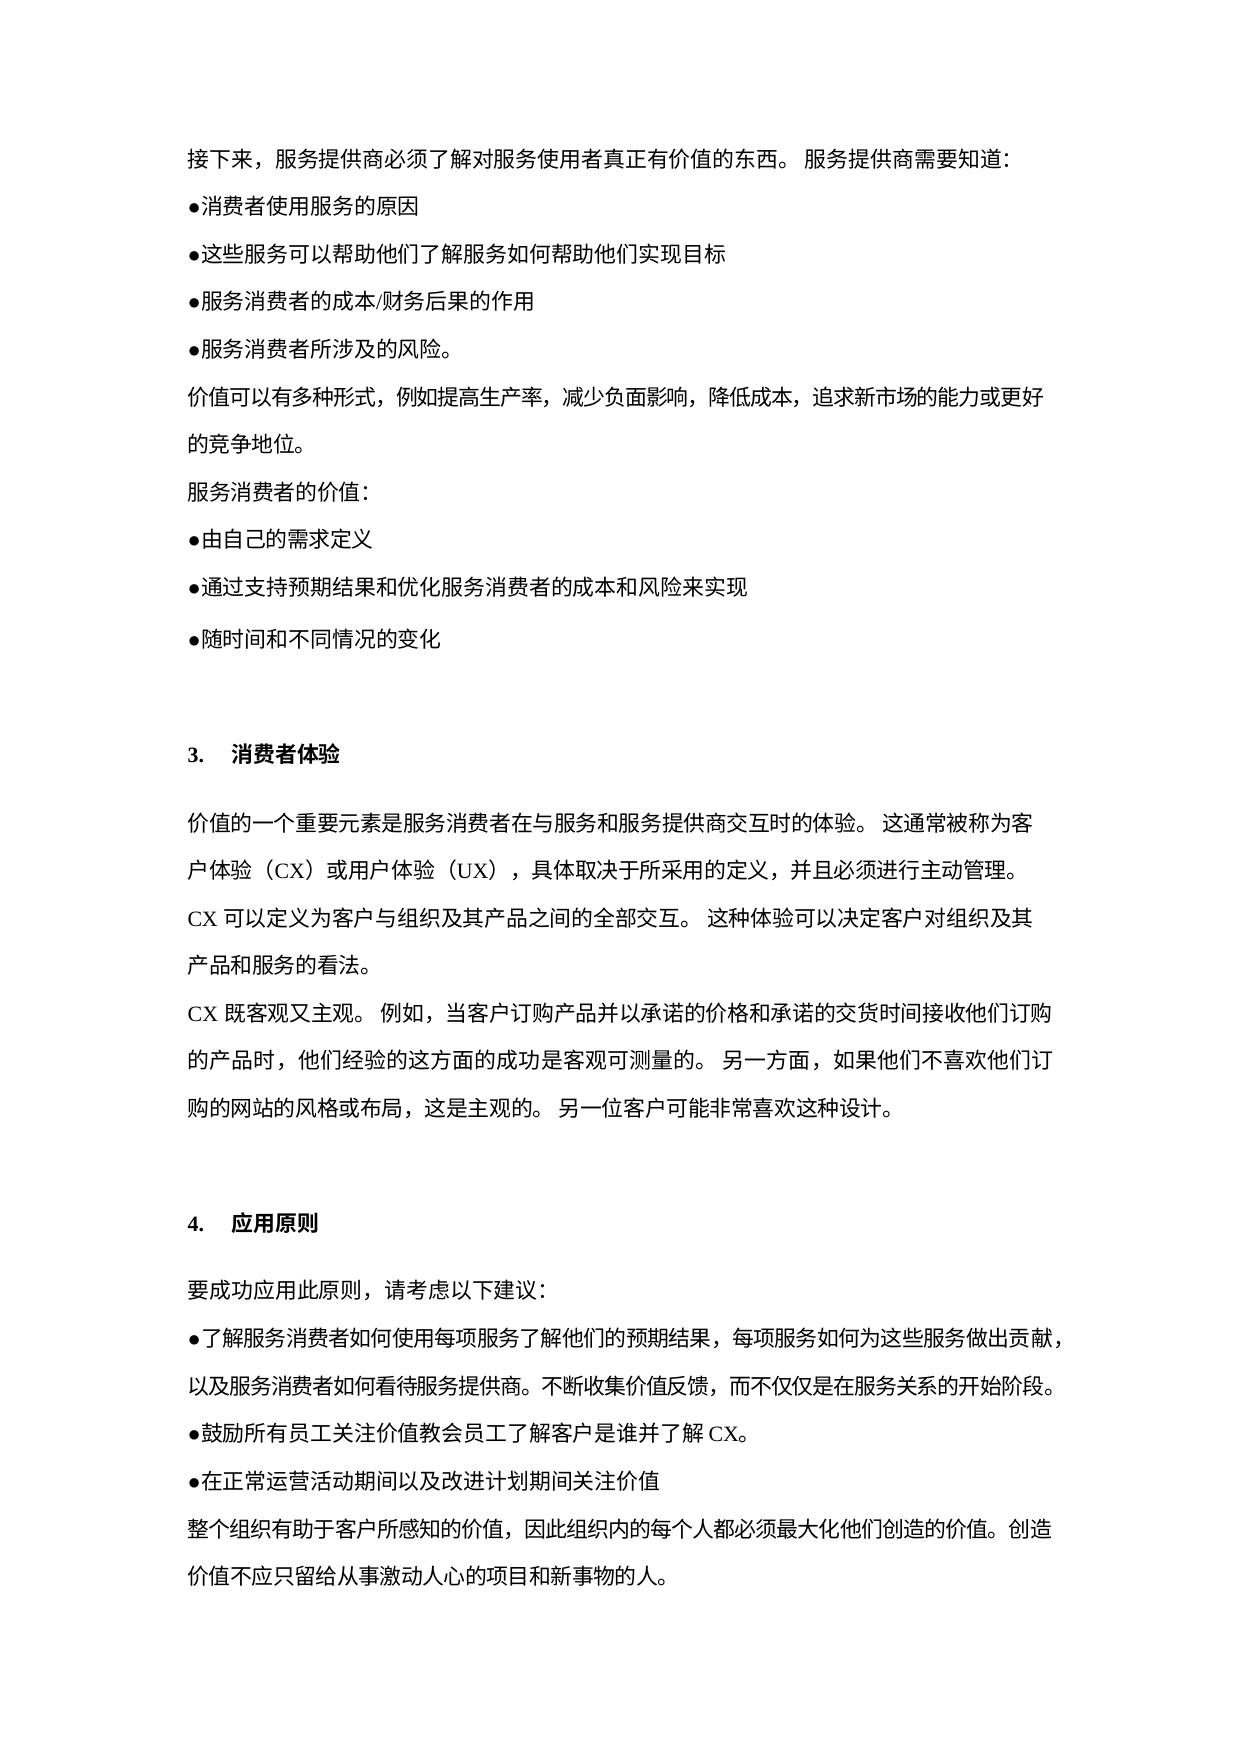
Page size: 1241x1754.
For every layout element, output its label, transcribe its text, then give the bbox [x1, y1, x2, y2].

text 要成功应用此原则，请考虑以下建议： [187, 1273, 1121, 1305]
text ●随时间和不同情况的变化 [187, 622, 1121, 653]
text ●鼓励所有员工关注价值教会员工了解客户是谁并了解CX。 [187, 1416, 1121, 1448]
text ●服务消费者所涉及的风险。 [187, 332, 1121, 363]
text CX 既客观又主观。 例如，当客户订购产品并以承诺的价格和承诺的交货时间接收他们订购的产品时，他们经验的这方面的成功是客观可测量的。 另一方面，如果他们不喜欢他们订购的网站的风格或布局，这是主观的。 另一位客户可能非常喜欢这种设计。 [187, 996, 1054, 1123]
text ●由自己的需求定义 [187, 522, 1121, 554]
subtitle 消费者体验 [187, 737, 1121, 769]
text ●了解服务消费者如何使用每项服务了解他们的预期结果，每项服务如何为这些服务做出贡献，以及服务消费者如何看待服务提供商。不断收集价值反馈，而不仅仅是在服务关系的开始阶段。 [187, 1321, 1054, 1400]
text ●在正常运营活动期间以及改进计划期间关注价值 [187, 1464, 1121, 1495]
text 接下来，服务提供商必须了解对服务使用者真正有价值的东西。 服务提供商需要知道： [187, 142, 1121, 173]
text 整个组织有助于客户所感知的价值，因此组织内的每个人都必须最大化他们创造的价值。创造价值不应只留给从事激动人心的项目和新事物的人。 [187, 1512, 1054, 1591]
text 价值可以有多种形式，例如提高生产率，减少负面影响，降低成本，追求新市场的能力或更好的竞争地位。 [187, 380, 1054, 459]
text ●服务消费者的成本/财务后果的作用 [187, 284, 1121, 316]
text ●消费者使用服务的原因 [187, 189, 1121, 221]
text ●这些服务可以帮助他们了解服务如何帮助他们实现目标 [187, 237, 1121, 268]
subtitle 应用原则 [187, 1206, 1121, 1238]
text ●通过支持预期结果和优化服务消费者的成本和风险来实现 [187, 570, 1121, 601]
text 服务消费者的价值： [187, 475, 1121, 506]
text 价值的一个重要元素是服务消费者在与服务和服务提供商交互时的体验。 这通常被称为客户体验（CX）或用户体验（UX），具体取决于所采用的定义，并且必须进行主动管理。 CX 可以定义为客户与组织及其产品之间的全部交互。 这种体验可以决定客户对组织及其产品和服务的看法。 [187, 806, 1054, 980]
